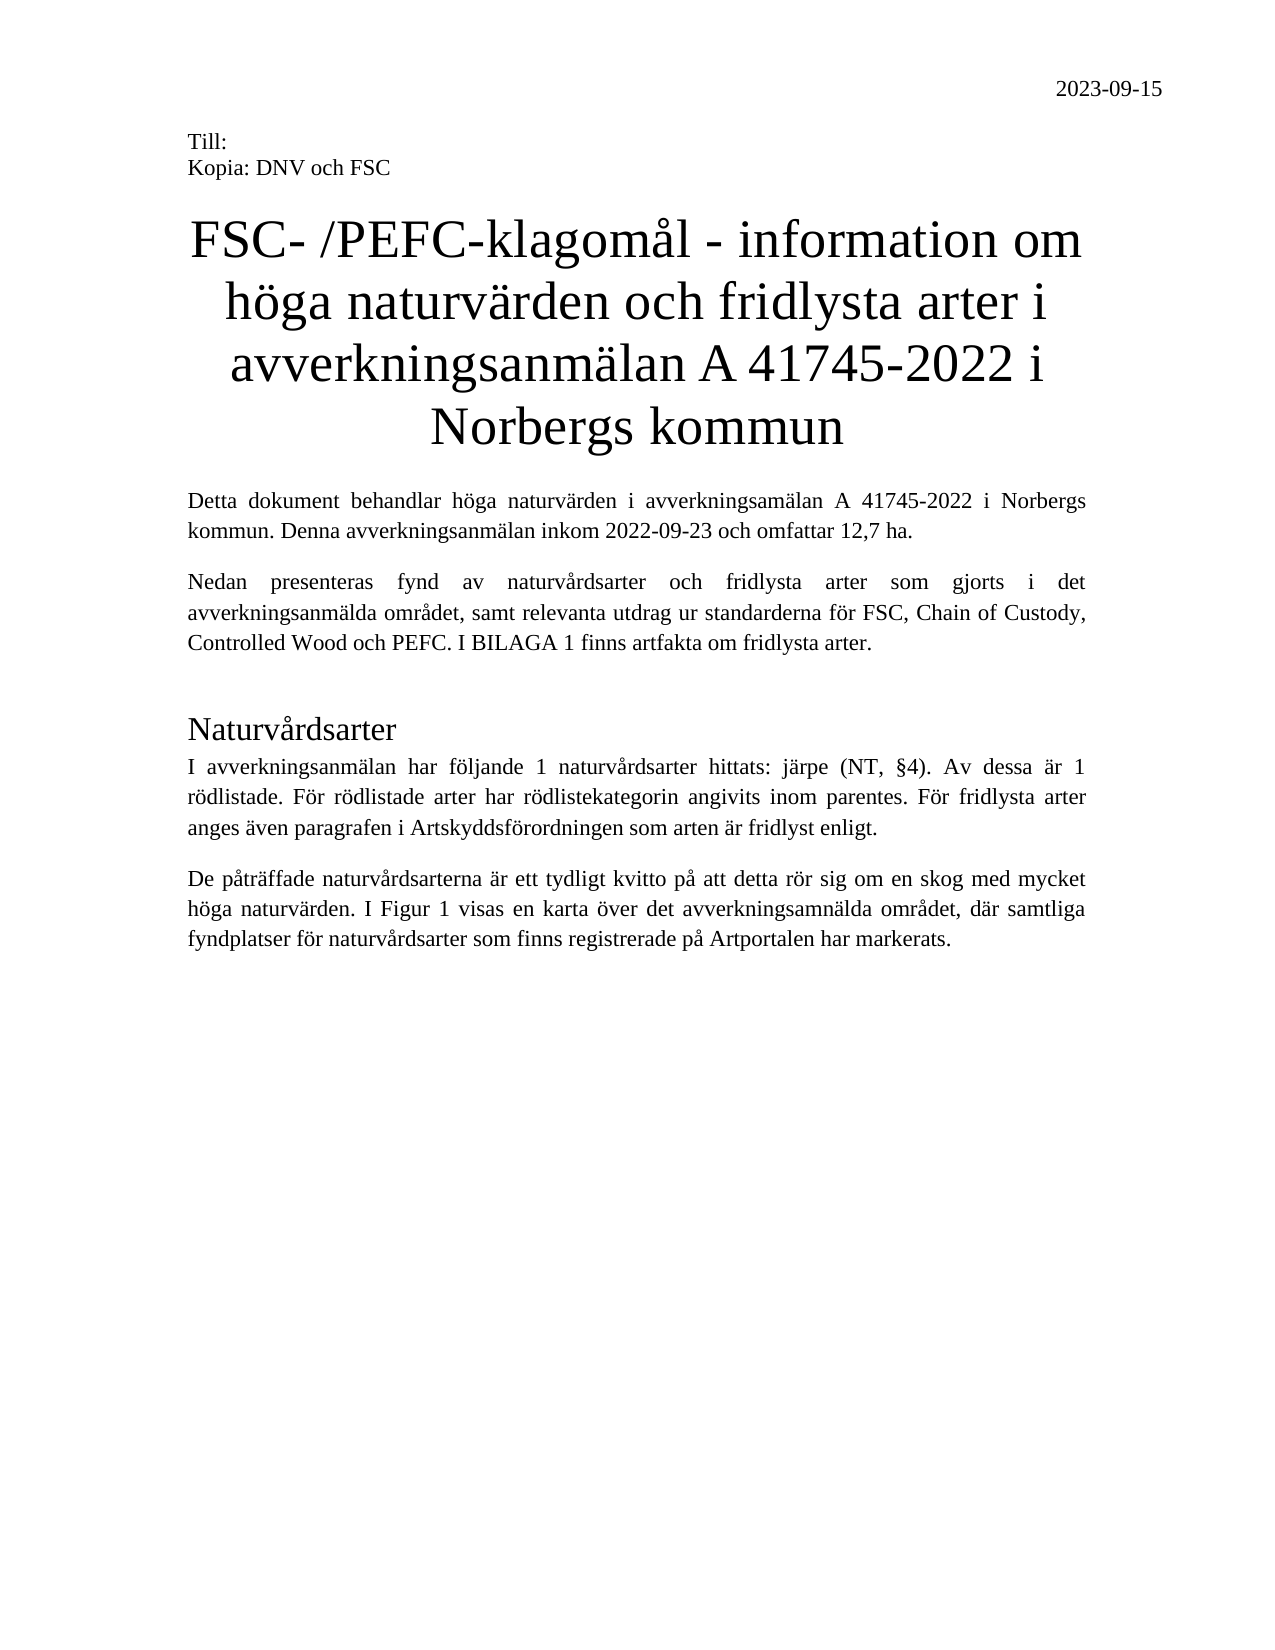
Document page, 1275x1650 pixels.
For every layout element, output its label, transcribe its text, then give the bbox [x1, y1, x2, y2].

text I avverkningsanmälan har följande 1 naturvårdsarter hittats: järpe (NT, §4). Av dessa är 1 rödlistade. För rödlistade arter har rödlistekategorin angivits inom parentes. För fridlysta arter anges även paragrafen i Artskyddsförordningen som arten är fridlyst enligt. [187, 753, 1087, 840]
text Detta dokument behandlar höga naturvärden i avverkningsamälan A 41745-2022 i Norbergs kommun. Denna avverkningsanmälan inkom 2022-09-23 och omfattar 12,7 ha. [187, 487, 1087, 544]
text Nedan presenteras fynd av naturvårdsarter och fridlysta arter som gjorts i det avverkningsanmälda området, samt relevanta utdrag ur standarderna för FSC, Chain of Custody, Controlled Wood och PEFC. I BILAGA 1 finns artfakta om fridlysta arter. [187, 568, 1087, 655]
title FSC- /PEFC-klagomål - information om höga naturvärden och fridlysta arter i avverkningsanmälan A 41745-2022 i Norbergs kommun [187, 207, 1087, 456]
subtitle Naturvårdsarter [187, 709, 1087, 747]
text De påträffade naturvårdsarterna är ett tydligt kvitto på att detta rör sig om en skog med mycket höga naturvärden. I Figur 1 visas en karta över det avverkningsamnälda området, där samtliga fyndplatser för naturvårdsarter som finns registrerade på Artportalen har markerats. [187, 864, 1087, 951]
